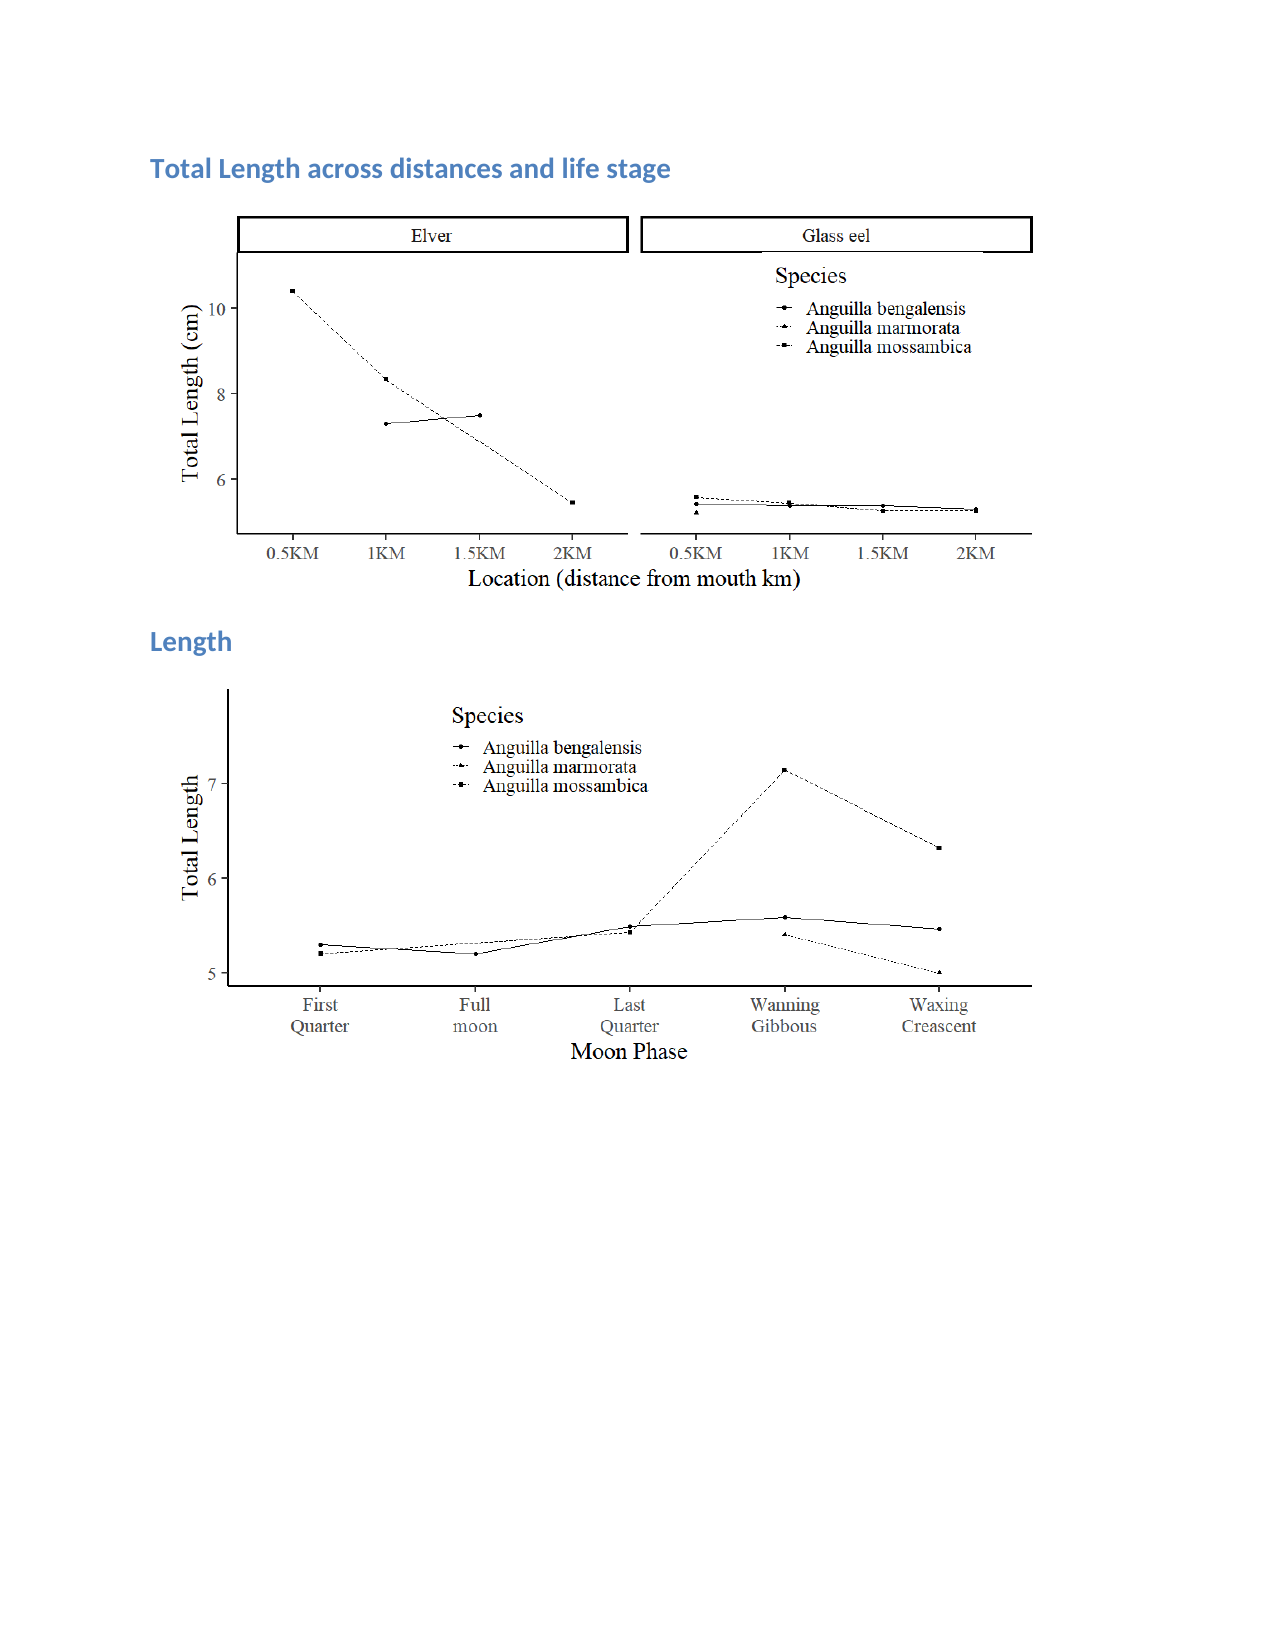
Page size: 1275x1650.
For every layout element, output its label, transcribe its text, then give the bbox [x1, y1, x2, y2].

subtitle Length [150, 623, 1125, 658]
picture [168, 677, 1044, 1075]
picture [168, 204, 1044, 602]
subtitle Total Length across distances and life stage [150, 150, 1125, 186]
